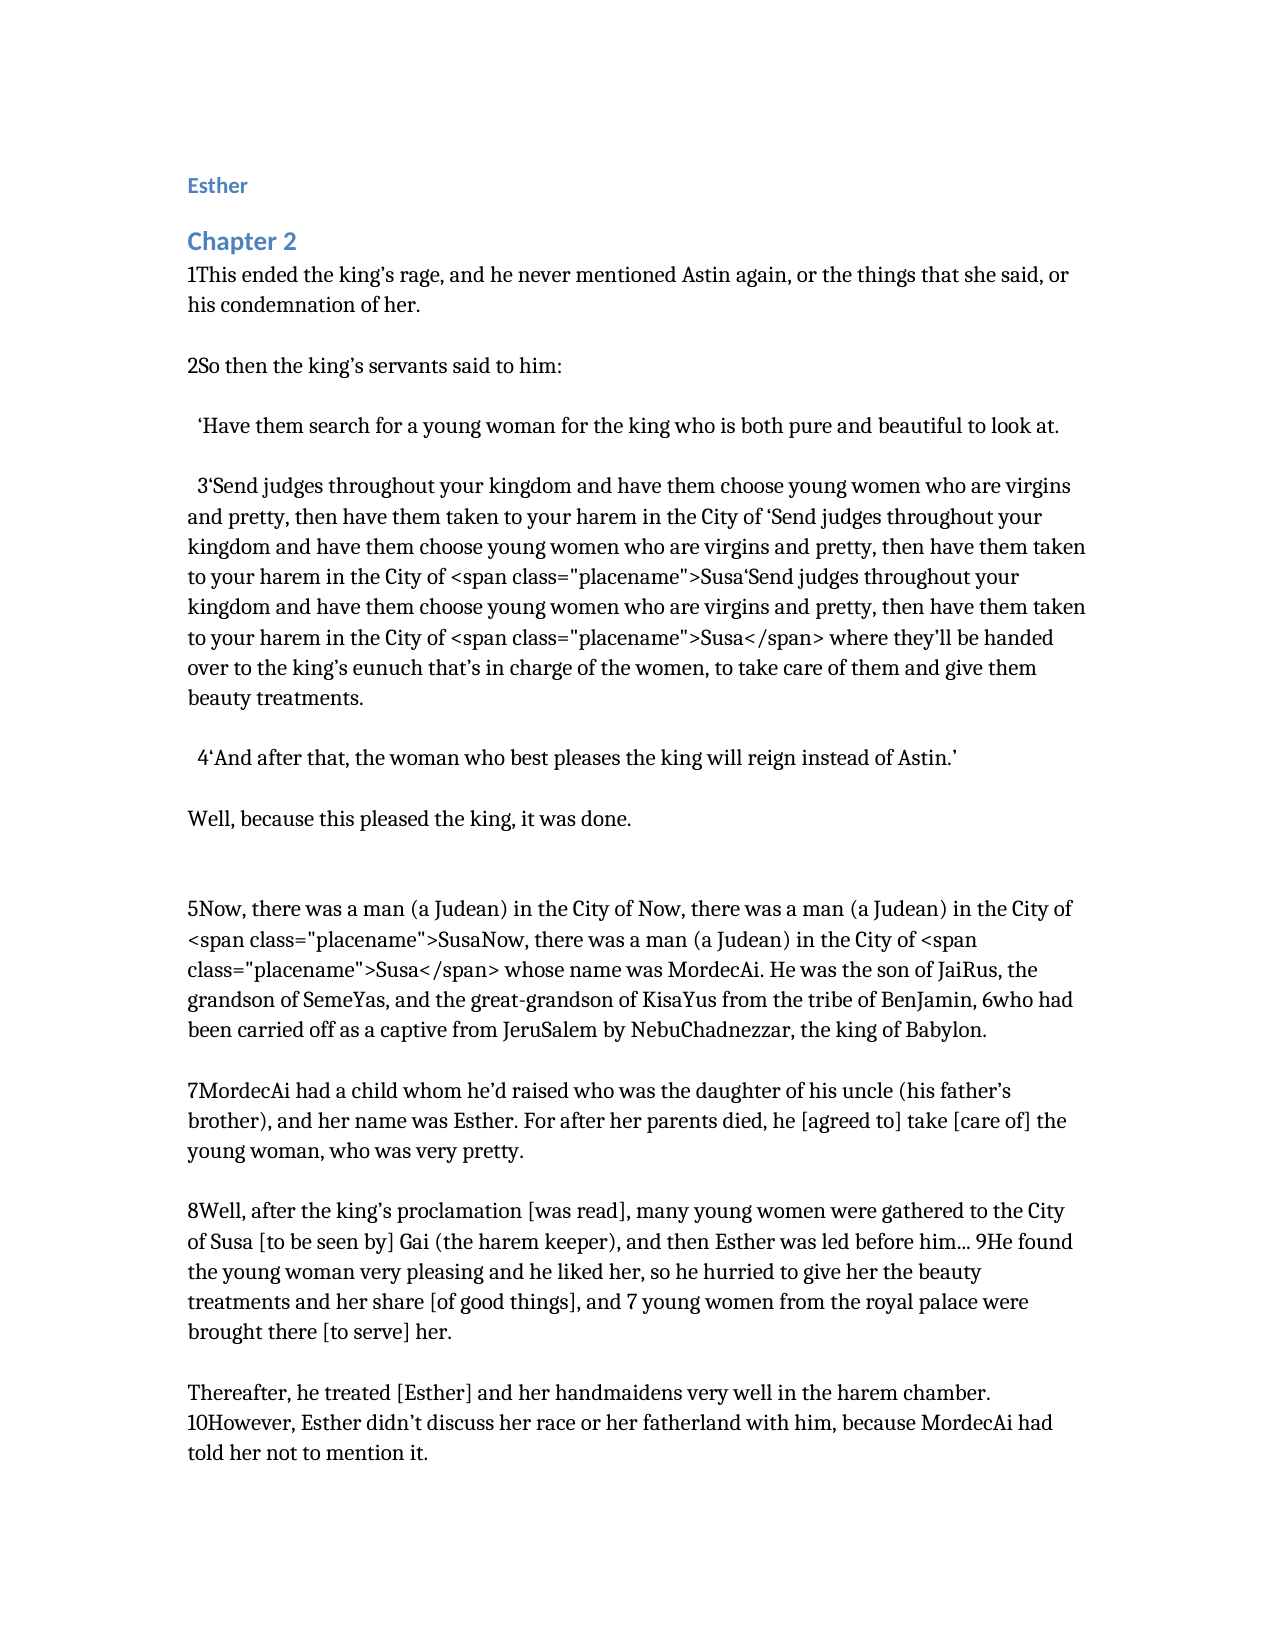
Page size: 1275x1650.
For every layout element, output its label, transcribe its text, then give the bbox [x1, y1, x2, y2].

subtitle Esther [187, 171, 1087, 199]
subtitle Chapter 2 [187, 224, 1087, 257]
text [187, 262, 1087, 1496]
